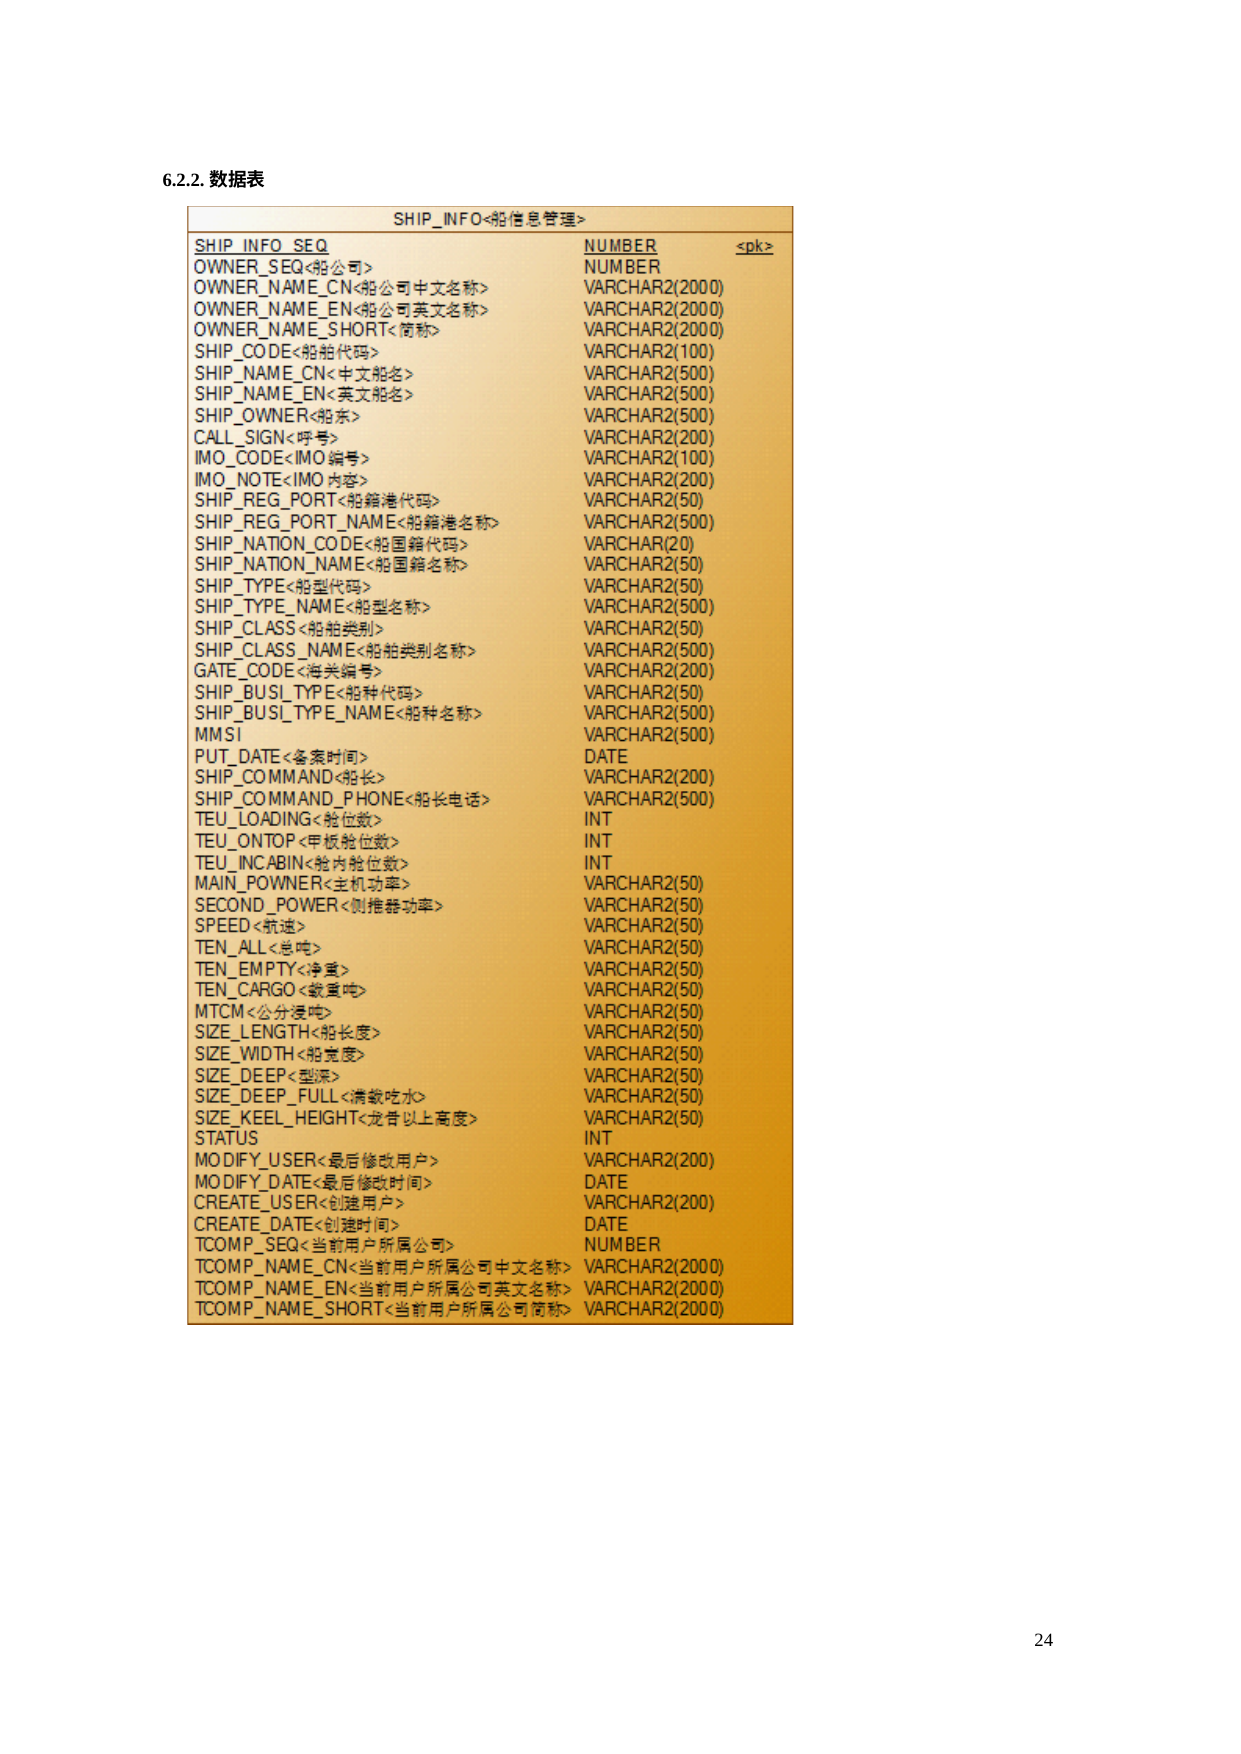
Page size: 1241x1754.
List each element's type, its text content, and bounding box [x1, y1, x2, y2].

picture [187, 206, 794, 1325]
subtitle 数据表 [162, 162, 1034, 194]
